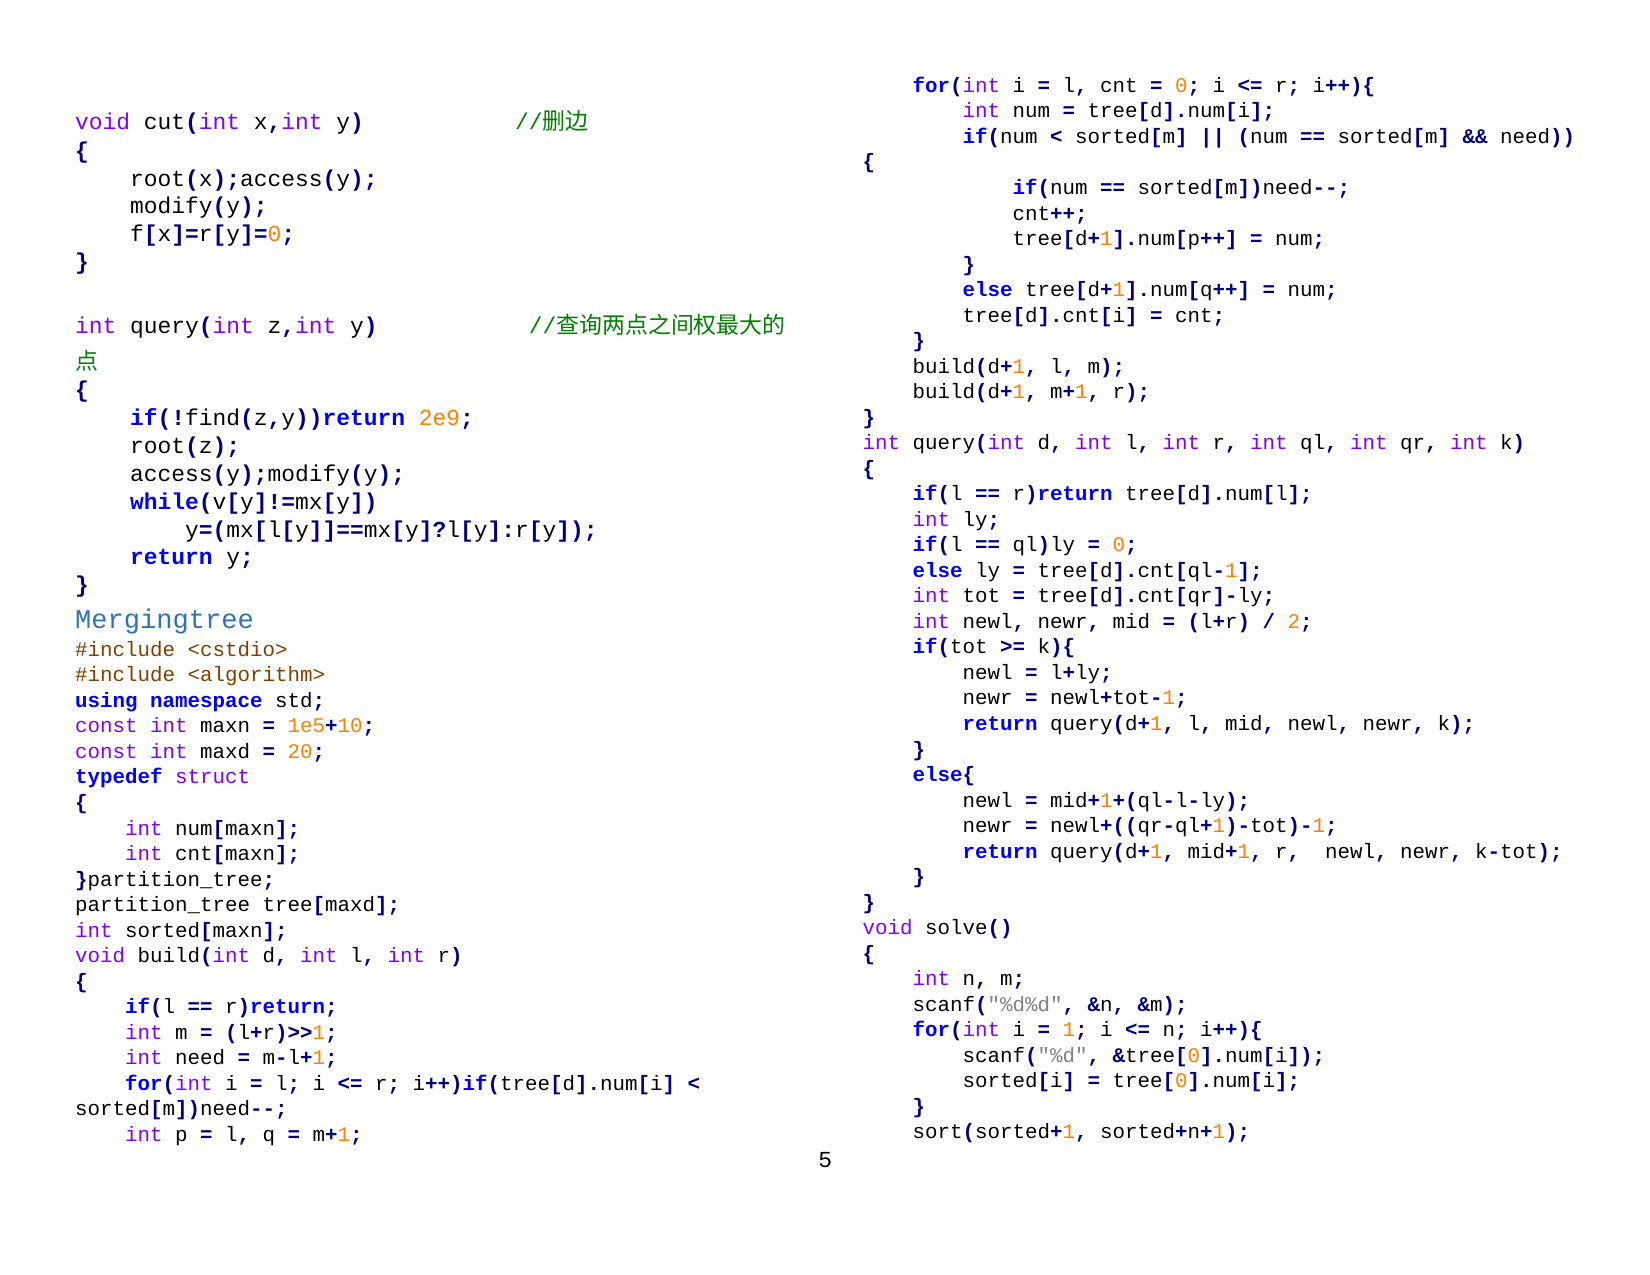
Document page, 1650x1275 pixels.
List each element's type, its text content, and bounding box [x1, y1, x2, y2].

text int sorted[maxn]; [75, 920, 787, 943]
text int m = (l+r)>>1; [75, 1022, 787, 1045]
text y=(mx[l[y]]==mx[y]?l[y]:r[y]); [75, 518, 787, 544]
text scanf("%d", &tree[0].num[i]); [862, 1045, 1575, 1068]
text tree[d+1].num[p++] = num; [862, 228, 1575, 252]
text return query(d+1, l, mid, newl, newr, k); [862, 713, 1575, 737]
text build(d+1, l, m); [862, 356, 1575, 379]
text { [75, 792, 787, 816]
subtitle Mergingtree [75, 606, 787, 637]
text } [862, 892, 1575, 915]
text int tot = tree[d].cnt[qr]-ly; [862, 585, 1575, 609]
text if(!find(z,y))return 2e9; [75, 406, 787, 432]
text int query(int d, int l, int r, int ql, int qr, int k) [862, 432, 1575, 456]
text } [862, 330, 1575, 354]
text int ly; [862, 509, 1575, 532]
text int need = m-l+1; [75, 1047, 787, 1071]
text { [862, 458, 1575, 481]
text cnt++; [862, 203, 1575, 226]
text while(v[y]!=mx[y]) [75, 490, 787, 516]
text } [75, 251, 787, 277]
text #include <algorithm> [75, 664, 787, 688]
text int cnt[maxn]; [75, 843, 787, 867]
text root(z); [75, 434, 787, 460]
text typedef struct [75, 767, 787, 790]
text } [862, 866, 1575, 890]
text if(tot >= k){ [862, 636, 1575, 660]
text tree[d].cnt[i] = cnt; [862, 305, 1575, 328]
text if(l == r)return tree[d].num[l]; [862, 483, 1575, 507]
text else ly = tree[d].cnt[ql-1]; [862, 560, 1575, 583]
text { [75, 378, 787, 404]
text int num[maxn]; [75, 818, 787, 841]
text modify(y); [75, 195, 787, 221]
text { [75, 139, 787, 165]
text { [75, 971, 787, 994]
text } [75, 574, 787, 600]
text scanf("%d%d", &n, &m); [862, 994, 1575, 1017]
text const int maxd = 20; [75, 741, 787, 765]
text void build(int d, int l, int r) [75, 945, 787, 969]
text if(l == ql)ly = 0; [862, 534, 1575, 558]
text f[x]=r[y]=0; [75, 223, 787, 249]
text newr = newl+((qr-ql+1)-tot)-1; [862, 815, 1575, 839]
text } [862, 1096, 1575, 1119]
text using namespace std; [75, 690, 787, 714]
text } [862, 407, 1575, 430]
text return query(d+1, mid+1, r, newl, newr, k-tot); [862, 841, 1575, 864]
text else tree[d+1].num[q++] = num; [862, 279, 1575, 303]
text } [862, 738, 1575, 762]
text int n, m; [862, 968, 1575, 992]
text }partition_tree; [75, 869, 787, 892]
text newl = mid+1+(ql-l-ly); [862, 789, 1575, 813]
text newl = l+ly; [862, 662, 1575, 686]
text for(int i = l; i <= r; i++)if(tree[d].num[i] < sorted[m])need--; [75, 1073, 787, 1122]
text newr = newl+tot-1; [862, 687, 1575, 711]
text else{ [862, 764, 1575, 788]
text if(l == r)return; [75, 996, 787, 1020]
text partition_tree tree[maxd]; [75, 894, 787, 918]
text sorted[i] = tree[0].num[i]; [862, 1070, 1575, 1094]
text for(int i = l, cnt = 0; i <= r; i++){ [862, 75, 1575, 99]
text access(y);modify(y); [75, 462, 787, 488]
text sort(sorted+1, sorted+n+1); [862, 1121, 1575, 1145]
text build(d+1, m+1, r); [862, 381, 1575, 405]
text int query(int z,int y) //查询两点之间权最大的点 [75, 306, 787, 376]
text return y; [75, 546, 787, 572]
text const int maxn = 1e5+10; [75, 716, 787, 739]
text } [862, 254, 1575, 277]
text for(int i = 1; i <= n; i++){ [862, 1019, 1575, 1043]
text int newl, newr, mid = (l+r) / 2; [862, 611, 1575, 634]
text if(num < sorted[m] || (num == sorted[m] && need)){ [862, 126, 1575, 175]
text void cut(int x,int y) //删边 [75, 103, 787, 136]
text void solve() [862, 917, 1575, 941]
text int num = tree[d].num[i]; [862, 101, 1575, 124]
text if(num == sorted[m])need--; [862, 177, 1575, 201]
text int p = l, q = m+1; [75, 1124, 787, 1147]
text #include <cstdio> [75, 639, 787, 663]
text root(x);access(y); [75, 167, 787, 193]
text { [862, 943, 1575, 966]
